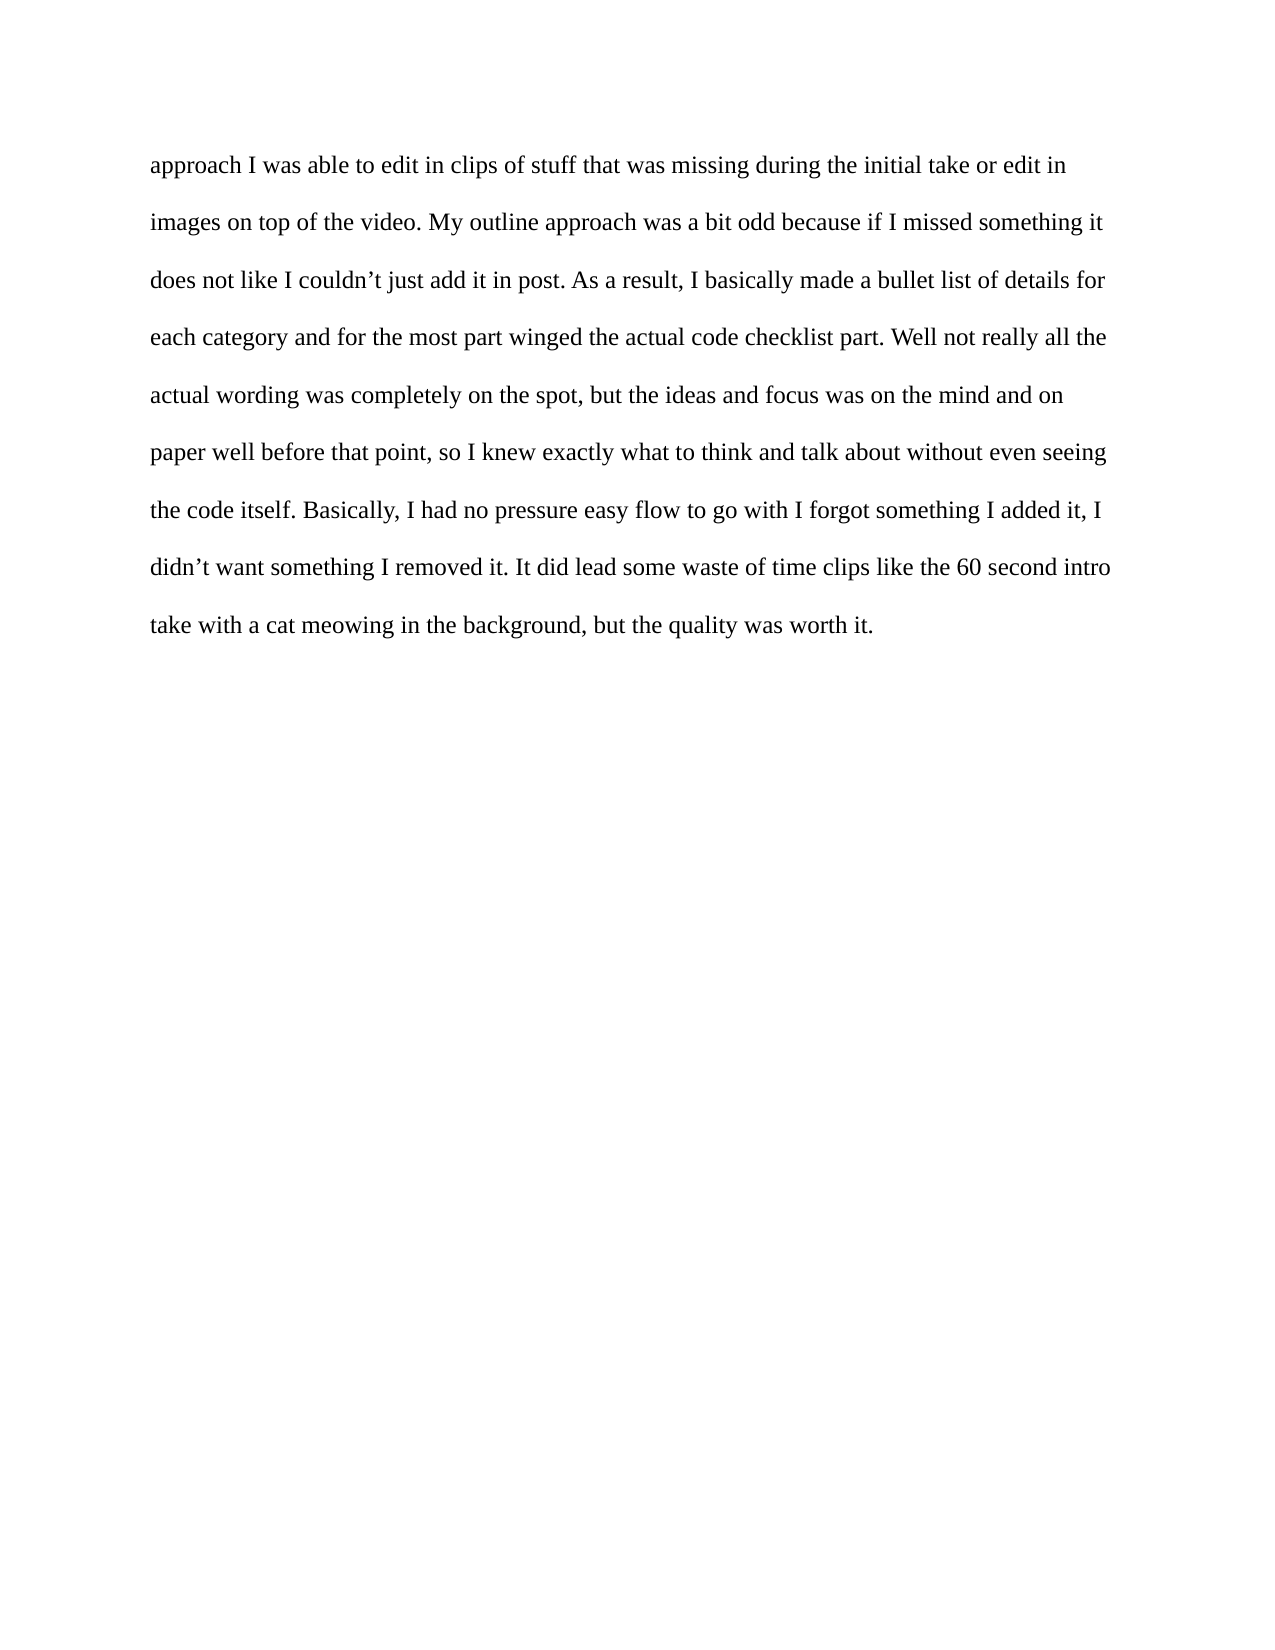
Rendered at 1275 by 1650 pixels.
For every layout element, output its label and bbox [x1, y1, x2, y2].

text [150, 150, 1125, 639]
